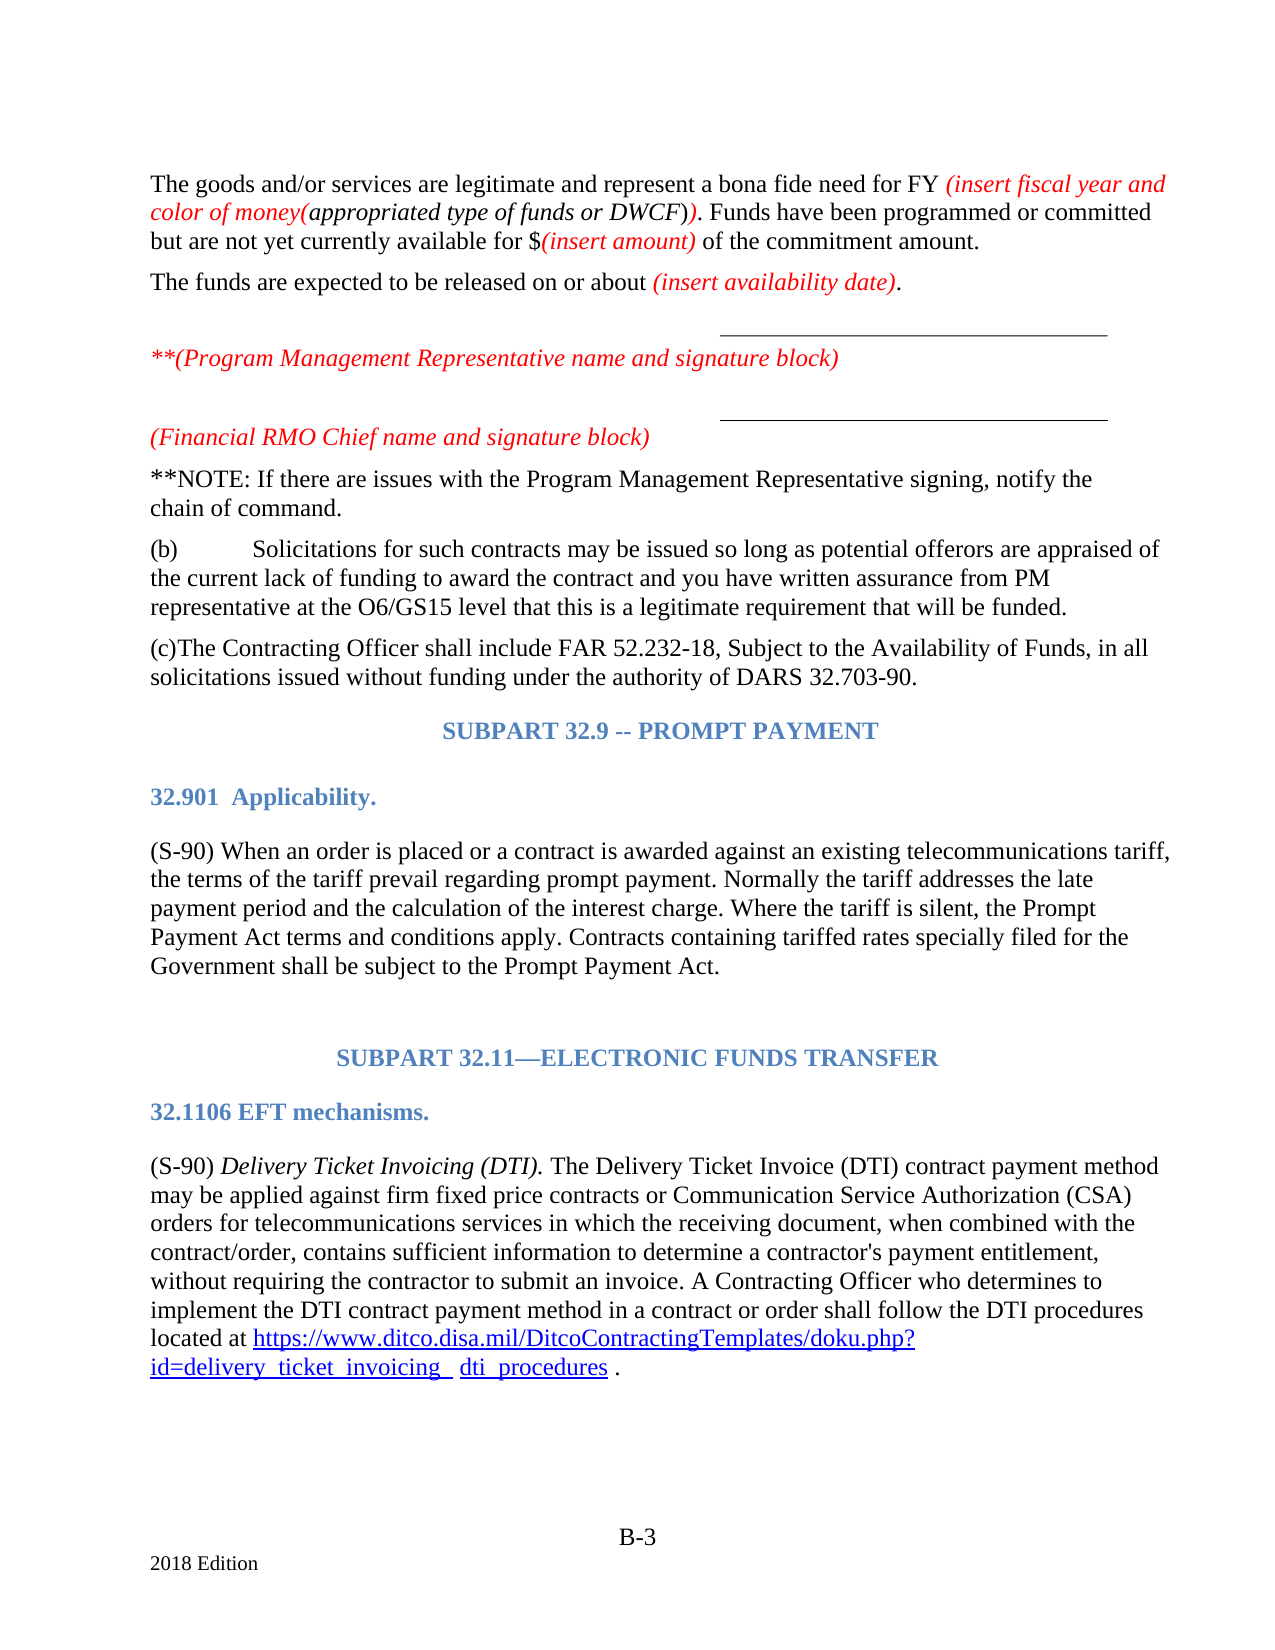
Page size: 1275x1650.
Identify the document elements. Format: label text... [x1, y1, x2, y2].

list (b) Solicitations for such contracts may be issued so long as potential offerors are appraised of the current lack of funding to award the contract and you have written assurance from PM representative at the O6/GS15 level that this is a legitimate requirement that will be funded. [150, 534, 1171, 621]
text The funds are expected to be released on or about (insert availability date). [150, 267, 1171, 296]
list (c) The Contracting Officer shall include FAR 52.232-18, Subject to the Availability of Funds, in all solicitations issued without funding under the authority of DARS 32.703-90. [150, 633, 1171, 691]
subtitle SUBPART 32.9 -- PROMPT PAYMENT [150, 716, 1171, 744]
text **NOTE: If there are issues with the Program Management Representative signing, notify the chain of command. [150, 462, 1114, 522]
text (Financial RMO Chief name and signature block) [150, 428, 374, 450]
text The goods and/or services are legitimate and represent a bona fide need for FY (insert fiscal year and color of money(appropriated type of funds or DWCF)). Funds have been programmed or committed but are not yet currently available for $(insert amount) of the commitment amount. [150, 169, 1171, 255]
text **(Program Management Representative name and signature block) [150, 343, 1171, 372]
subtitle SUBPART 32.11—ELECTRONIC FUNDS TRANSFER [336, 1043, 1171, 1072]
text (Financial RMO Chief name and signature block) [371, 428, 1171, 450]
list (S-90) Delivery Ticket Invoicing (DTI). The Delivery Ticket Invoice (DTI) contract payment method may be applied against firm fixed price contracts or Communication Service Authorization (CSA) orders for telecommunications services in which the receiving document, when combined with the contract/order, contains sufficient information to determine a contractor's payment entitlement, without requiring the contractor to submit an invoice. A Contracting Officer who determines to implement the DTI contract payment method in a contract or order shall follow the DTI procedures located at https://www.ditco.disa.mil/DitcoContractingTemplates/doku.php?id=delivery_ticket_invoicing_ dti_procedures . [150, 1151, 1171, 1381]
list (S-90) When an order is placed or a contract is awarded against an existing telecommunications tariff, the terms of the tariff prevail regarding prompt payment. Normally the tariff addresses the late payment period and the calculation of the interest charge. Where the tariff is silent, the Prompt Payment Act terms and conditions apply. Contracts containing tariffed rates specially filed for the Government shall be subject to the Prompt Payment Act. [150, 836, 1171, 979]
subtitle 32.1106 EFT mechanisms. [150, 1097, 1171, 1126]
subtitle 32.901 Applicability. [150, 782, 1171, 811]
